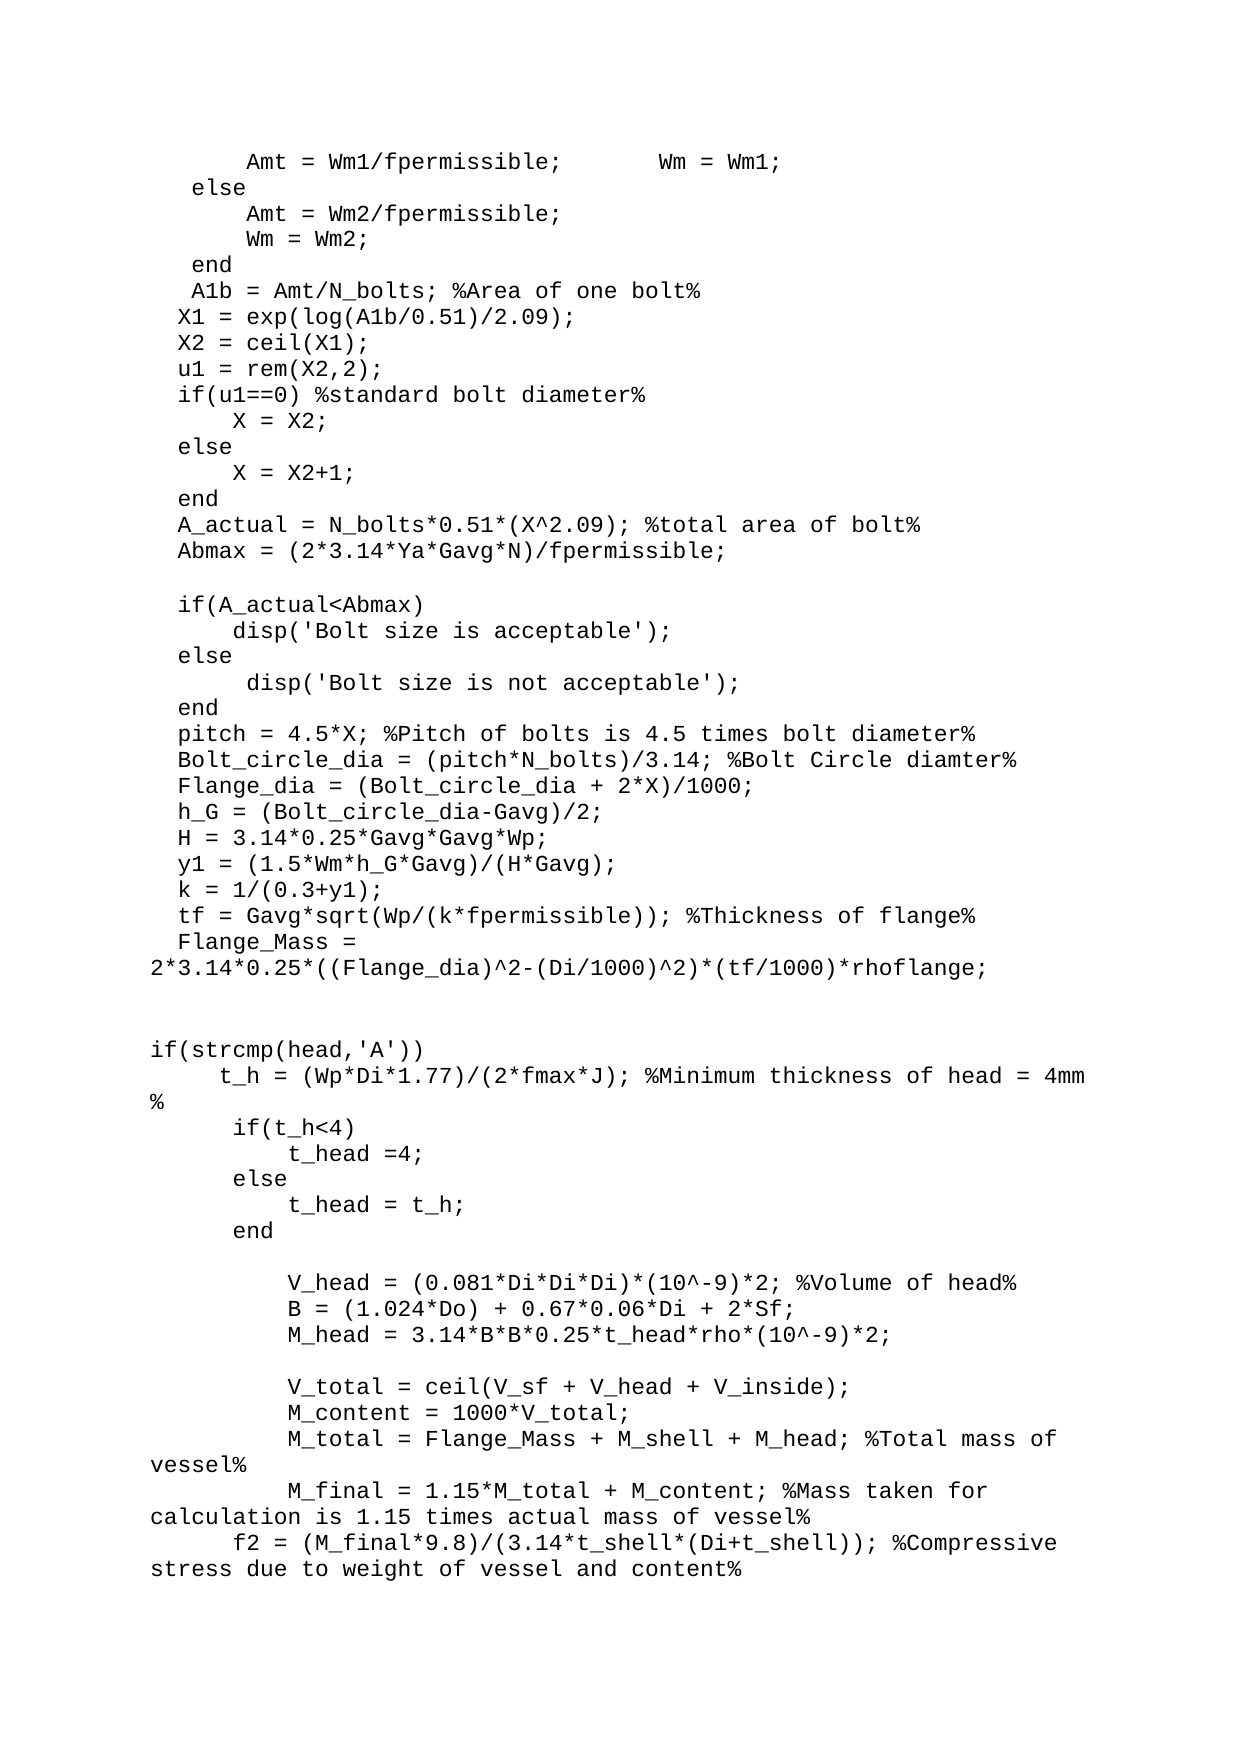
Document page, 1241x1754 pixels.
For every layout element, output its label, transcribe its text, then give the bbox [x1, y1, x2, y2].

text H = 3.14*0.25*Gavg*Gavg*Wp; [150, 826, 1090, 852]
text disp('Bolt size is not acceptable'); [150, 671, 1090, 697]
text tf = Gavg*sqrt(Wp/(k*fpermissible)); %Thickness of flange% [150, 904, 1090, 930]
text else [150, 1168, 1090, 1194]
text else [150, 176, 1090, 202]
text Abmax = (2*3.14*Ya*Gavg*N)/fpermissible; [150, 539, 1090, 565]
text A1b = Amt/N_bolts; %Area of one bolt% [150, 280, 1090, 306]
text else [150, 435, 1090, 461]
text t_h = (Wp*Di*1.77)/(2*fmax*J); %Minimum thickness of head = 4mm% [150, 1064, 1090, 1116]
text M_final = 1.15*M_total + M_content; %Mass taken for calculation is 1.15 times actual mass of vessel% [150, 1479, 1090, 1531]
text M_total = Flange_Mass + M_shell + M_head; %Total mass of vessel% [150, 1427, 1090, 1479]
text if(strcmp(head,'A')) [150, 1038, 1090, 1064]
text X1 = exp(log(A1b/0.51)/2.09); [150, 306, 1090, 332]
text h_G = (Bolt_circle_dia-Gavg)/2; [150, 801, 1090, 826]
text else [150, 645, 1090, 671]
text disp('Bolt size is acceptable'); [150, 619, 1090, 645]
text t_head =4; [150, 1142, 1090, 1168]
text Amt = Wm2/fpermissible; [150, 202, 1090, 228]
text A_actual = N_bolts*0.51*(X^2.09); %total area of bolt% [150, 513, 1090, 539]
text y1 = (1.5*Wm*h_G*Gavg)/(H*Gavg); [150, 852, 1090, 878]
text end [150, 254, 1090, 280]
text Wm = Wm2; [150, 228, 1090, 254]
text if(u1==0) %standard bolt diameter% [150, 383, 1090, 409]
text end [150, 697, 1090, 723]
text u1 = rem(X2,2); [150, 357, 1090, 383]
text end [150, 1220, 1090, 1246]
text end [150, 487, 1090, 513]
text M_head = 3.14*B*B*0.25*t_head*rho*(10^-9)*2; [150, 1323, 1090, 1349]
text pitch = 4.5*X; %Pitch of bolts is 4.5 times bolt diameter% [150, 723, 1090, 749]
text Amt = Wm1/fpermissible; Wm = Wm1; [150, 150, 1090, 176]
text Bolt_circle_dia = (pitch*N_bolts)/3.14; %Bolt Circle diamter% [150, 749, 1090, 774]
text Flange_Mass = 2*3.14*0.25*((Flange_dia)^2-(Di/1000)^2)*(tf/1000)*rhoflange; [150, 930, 1090, 982]
text V_head = (0.081*Di*Di*Di)*(10^-9)*2; %Volume of head% [150, 1272, 1090, 1297]
text if(t_h<4) [150, 1116, 1090, 1142]
text X = X2+1; [150, 461, 1090, 487]
text k = 1/(0.3+y1); [150, 878, 1090, 904]
text V_total = ceil(V_sf + V_head + V_inside); [150, 1375, 1090, 1401]
text B = (1.024*Do) + 0.67*0.06*Di + 2*Sf; [150, 1297, 1090, 1323]
text X = X2; [150, 409, 1090, 435]
text t_head = t_h; [150, 1194, 1090, 1220]
text M_content = 1000*V_total; [150, 1401, 1090, 1427]
text X2 = ceil(X1); [150, 332, 1090, 357]
text if(A_actual<Abmax) [150, 593, 1090, 619]
text f2 = (M_final*9.8)/(3.14*t_shell*(Di+t_shell)); %Compressive stress due to weight of vessel and content% [150, 1531, 1090, 1583]
text Flange_dia = (Bolt_circle_dia + 2*X)/1000; [150, 774, 1090, 801]
